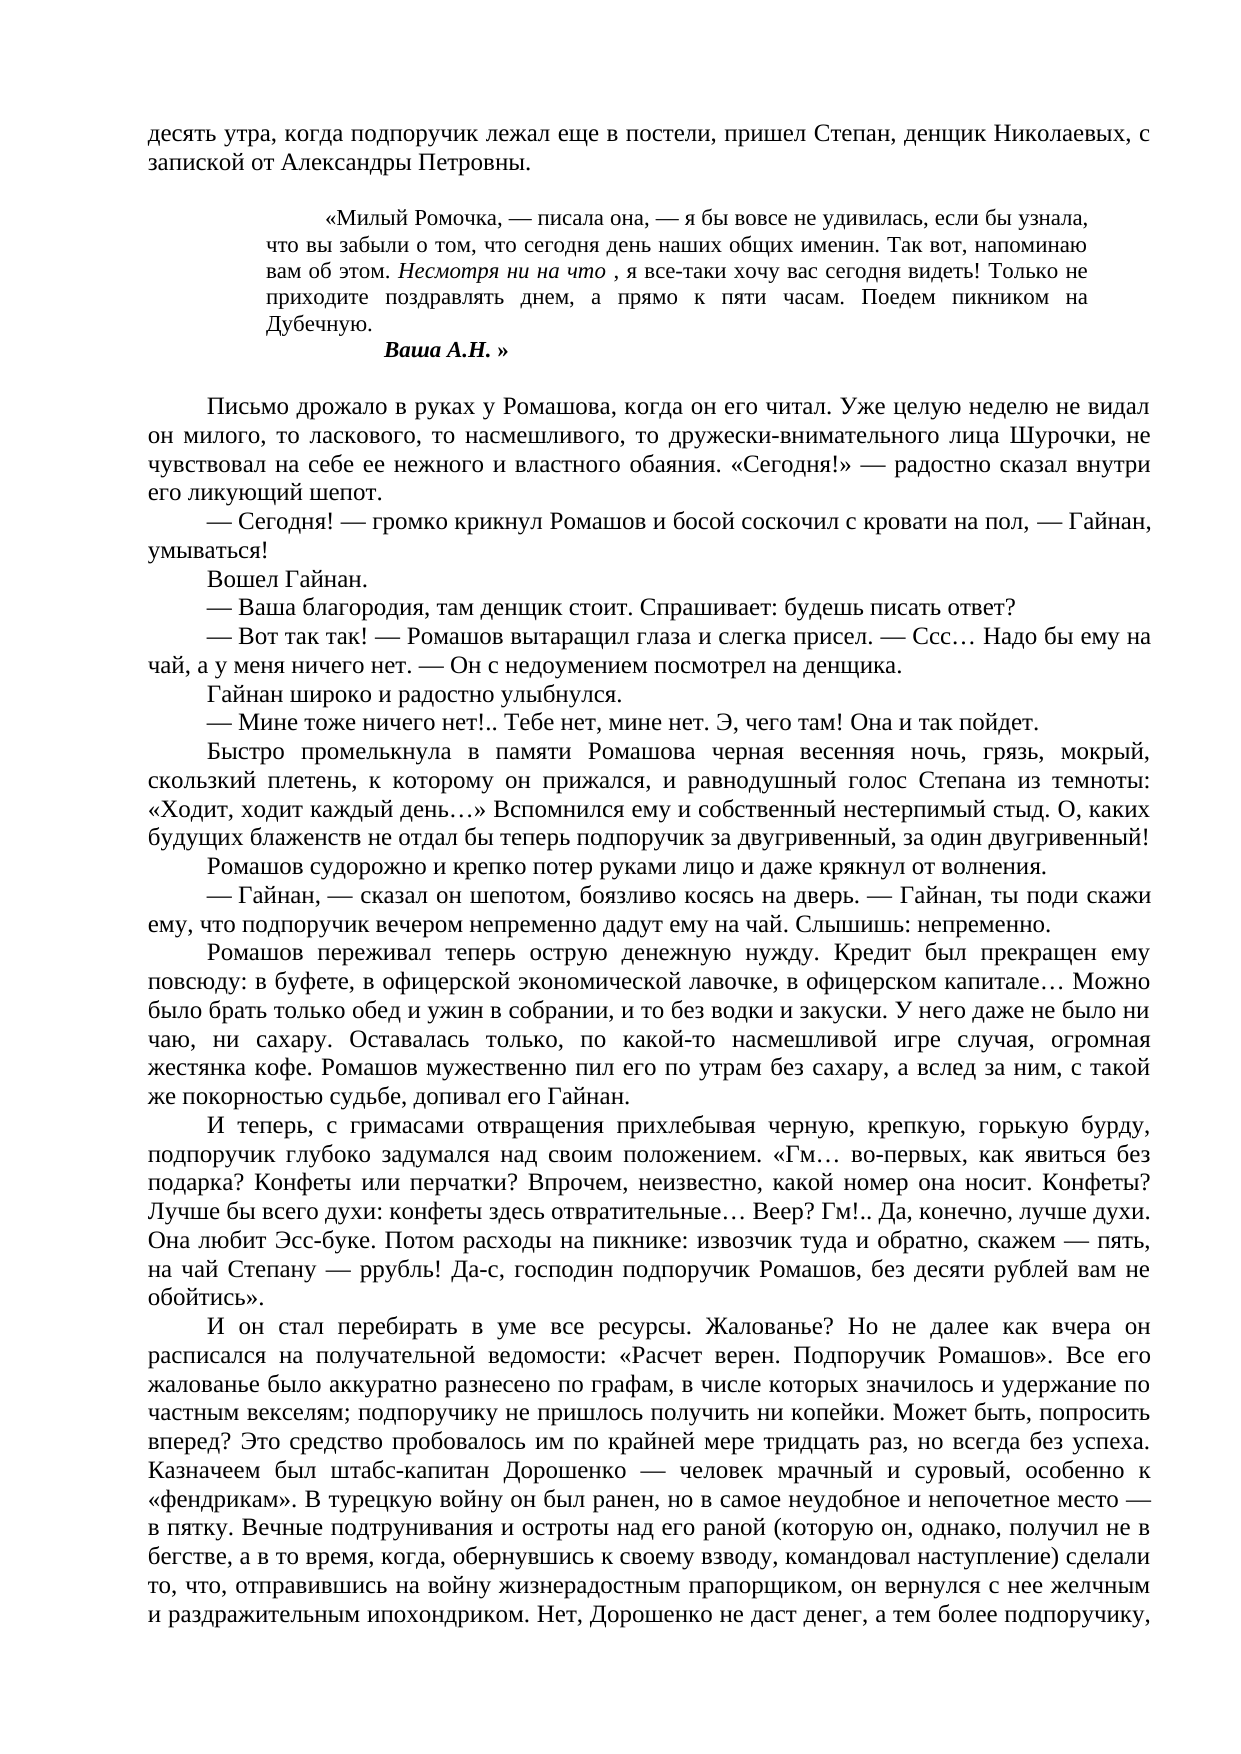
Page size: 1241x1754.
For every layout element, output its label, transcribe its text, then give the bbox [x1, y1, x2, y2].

text Быстро промелькнула в памяти Ромашова черная весенняя ночь, грязь, мокрый, скользкий плетень, к которому он прижался, и равнодушный голос Степана из темноты: «Ходит, ходит каждый день…» Вспомнился ему и собственный нестерпимый стыд. О, каких будущих блаженств не отдал бы теперь подпоручик за двугривенный, за один двугривенный! [148, 736, 1152, 851]
text Письмо дрожало в руках у Ромашова, когда он его читал. Уже целую неделю не видал он милого, то ласкового, то насмешливого, то дружески-внимательного лица Шурочки, не чувствовал на себе ее нежного и властного обаяния. «Сегодня!» — радостно сказал внутри его ликующий шепот. [148, 391, 1152, 506]
text — Гайнан, — сказал он шепотом, боязливо косясь на дверь. — Гайнан, ты поди скажи ему, что подпоручик вечером непременно дадут ему на чай. Слышишь: непременно. [148, 880, 1152, 937]
text «Милый Ромочка, — писала она, — я бы вовсе не удивилась, если бы узнала, что вы забыли о том, что сегодня день наших общих именин. Так вот, напоминаю вам об этом. Несмотря ни на что , я все-таки хочу вас сегодня видеть! Только не приходите поздравлять днем, а прямо к пяти часам. Поедем пикником на Дубечную. [266, 204, 1089, 336]
text — Вот так так! — Ромашов вытаращил глаза и слегка присел. — Ссс… Надо бы ему на чай, а у меня ничего нет. — Он с недоумением посмотрел на денщика. [148, 621, 1152, 679]
text Ваша А.Н. » [325, 336, 1089, 362]
text — Мине тоже ничего нет!.. Тебе нет, мине нет. Э, чего там! Она и так пойдет. [148, 707, 1152, 736]
text Ромашов судорожно и крепко потер руками лицо и даже крякнул от волнения. [148, 851, 1152, 880]
text — Ваша благородия, там денщик стоит. Спрашивает: будешь писать ответ? [148, 592, 1152, 621]
text Ромашов переживал теперь острую денежную нужду. Кредит был прекращен ему повсюду: в буфете, в офицерской экономической лавочке, в офицерском капитале… Можно было брать только обед и ужин в собрании, и то без водки и закуски. У него даже не было ни чаю, ни сахару. Оставалась только, по какой-то насмешливой игре случая, огромная жестянка кофе. Ромашов мужественно пил его по утрам без сахару, а вслед за ним, с такой же покорностью судьбе, допивал его Гайнан. [148, 937, 1152, 1110]
text И теперь, с гримасами отвращения прихлебывая черную, крепкую, горькую бурду, подпоручик глубоко задумался над своим положением. «Гм… во-первых, как явиться без подарка? Конфеты или перчатки? Впрочем, неизвестно, какой номер она носит. Конфеты? Лучше бы всего духи: конфеты здесь отвратительные… Веер? Гм!.. Да, конечно, лучше духи. Она любит Эсс-буке. Потом расходы на пикнике: извозчик туда и обратно, скажем — пять, на чай Степану — ррубль! Да-с, господин подпоручик Ромашов, без десяти рублей вам не обойтись». [148, 1110, 1152, 1311]
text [148, 1311, 1152, 1627]
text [148, 118, 1152, 176]
text Гайнан широко и радостно улыбнулся. [148, 679, 1152, 707]
text — Сегодня! — громко крикнул Ромашов и босой соскочил с кровати на пол, — Гайнан, умываться! [148, 506, 1152, 564]
text Вошел Гайнан. [148, 564, 1152, 592]
